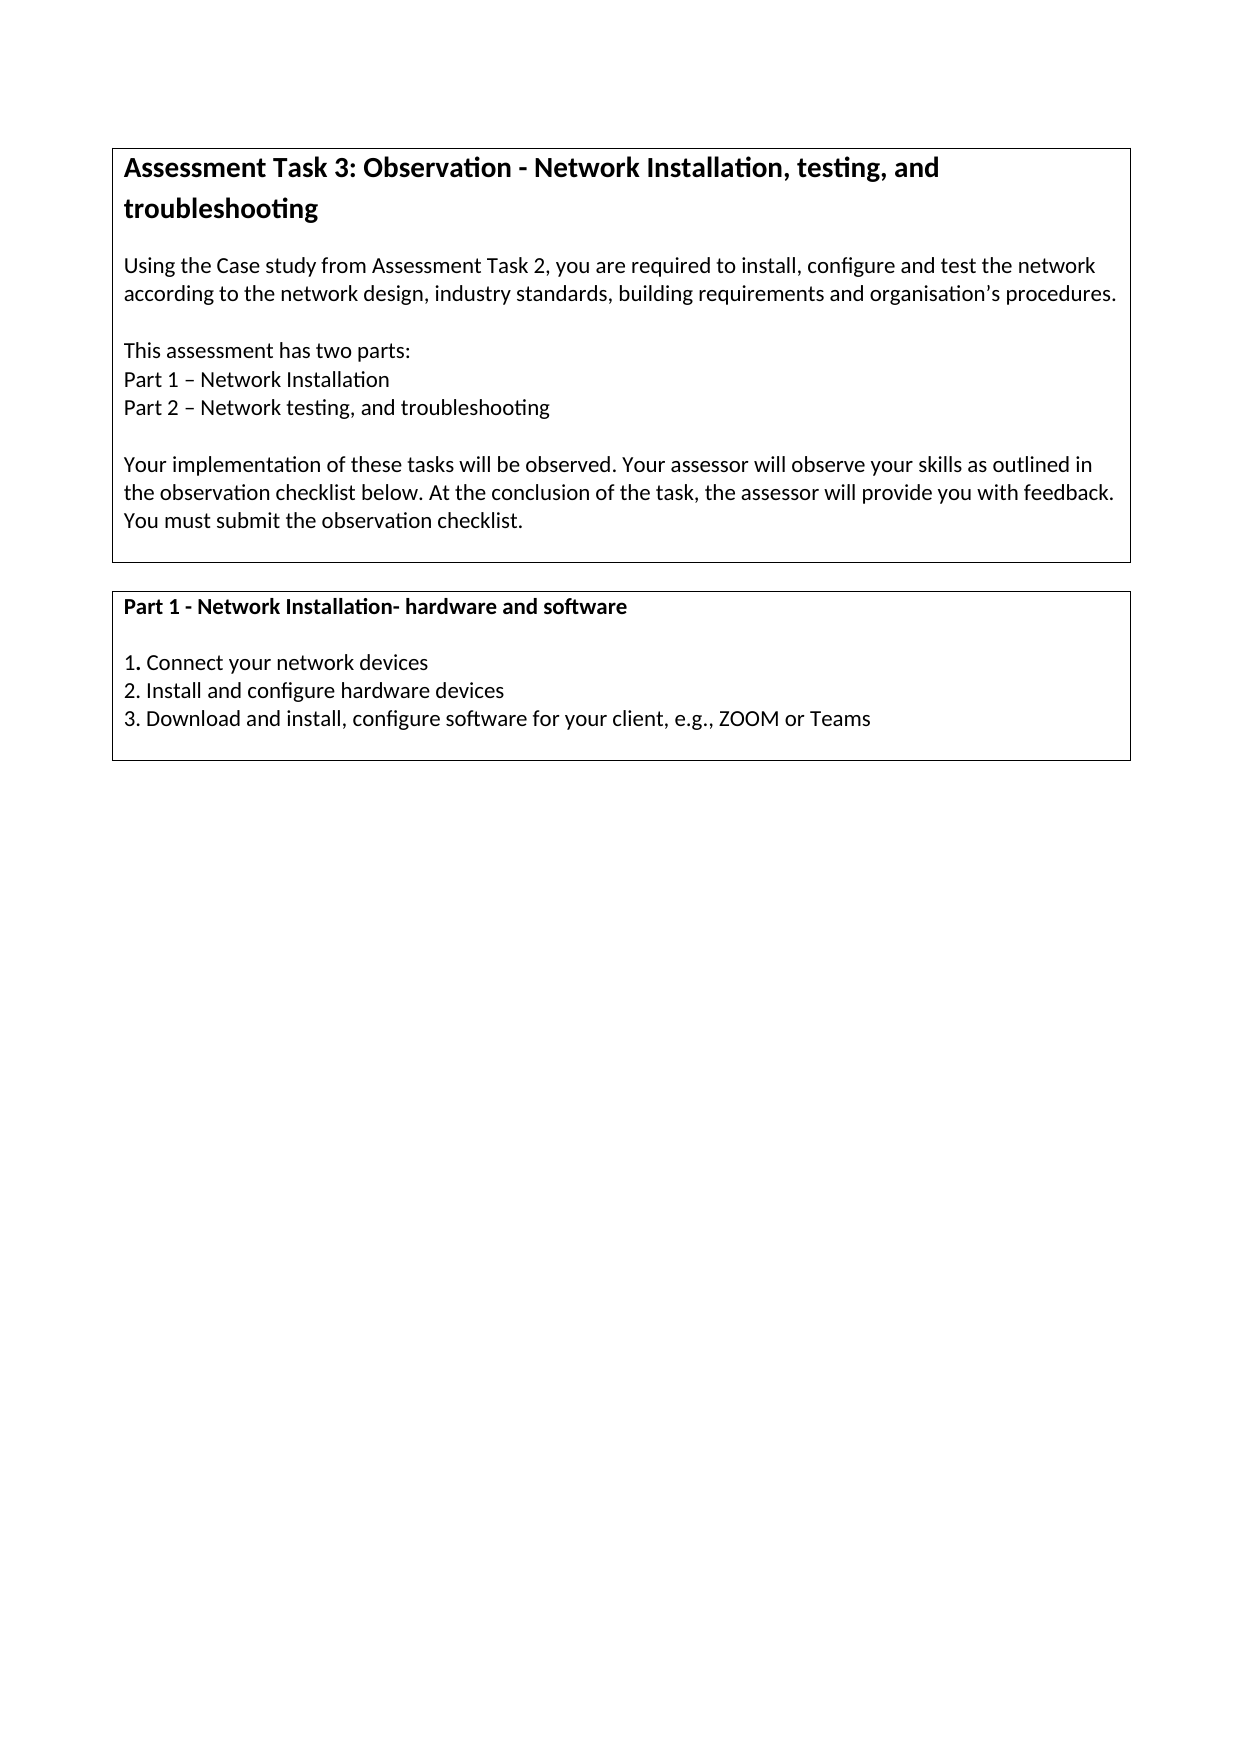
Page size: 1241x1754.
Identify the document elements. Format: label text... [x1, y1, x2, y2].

table_header Part 1 - Network Installation- hardware and software 1. Connect your network devices 2. Install and configure hardware devices 3. Download and install, configure software for your client, e.g., ZOOM or Teams [113, 592, 1130, 760]
table_header Assessment Task 3: Observation - Network Installation, testing, and troubleshooting Using the Case study from Assessment Task 2, you are required to install, configure and test the network according to the network design, industry standards, building requirements and organisation’s procedures. This assessment has two parts: Part 1 – Network Installation Part 2 – Network testing, and troubleshooting Your implementation of these tasks will be observed. Your assessor will observe your skills as outlined in the observation checklist below. At the conclusion of the task, the assessor will provide you with feedback. You must submit the observation checklist. [113, 149, 1130, 562]
